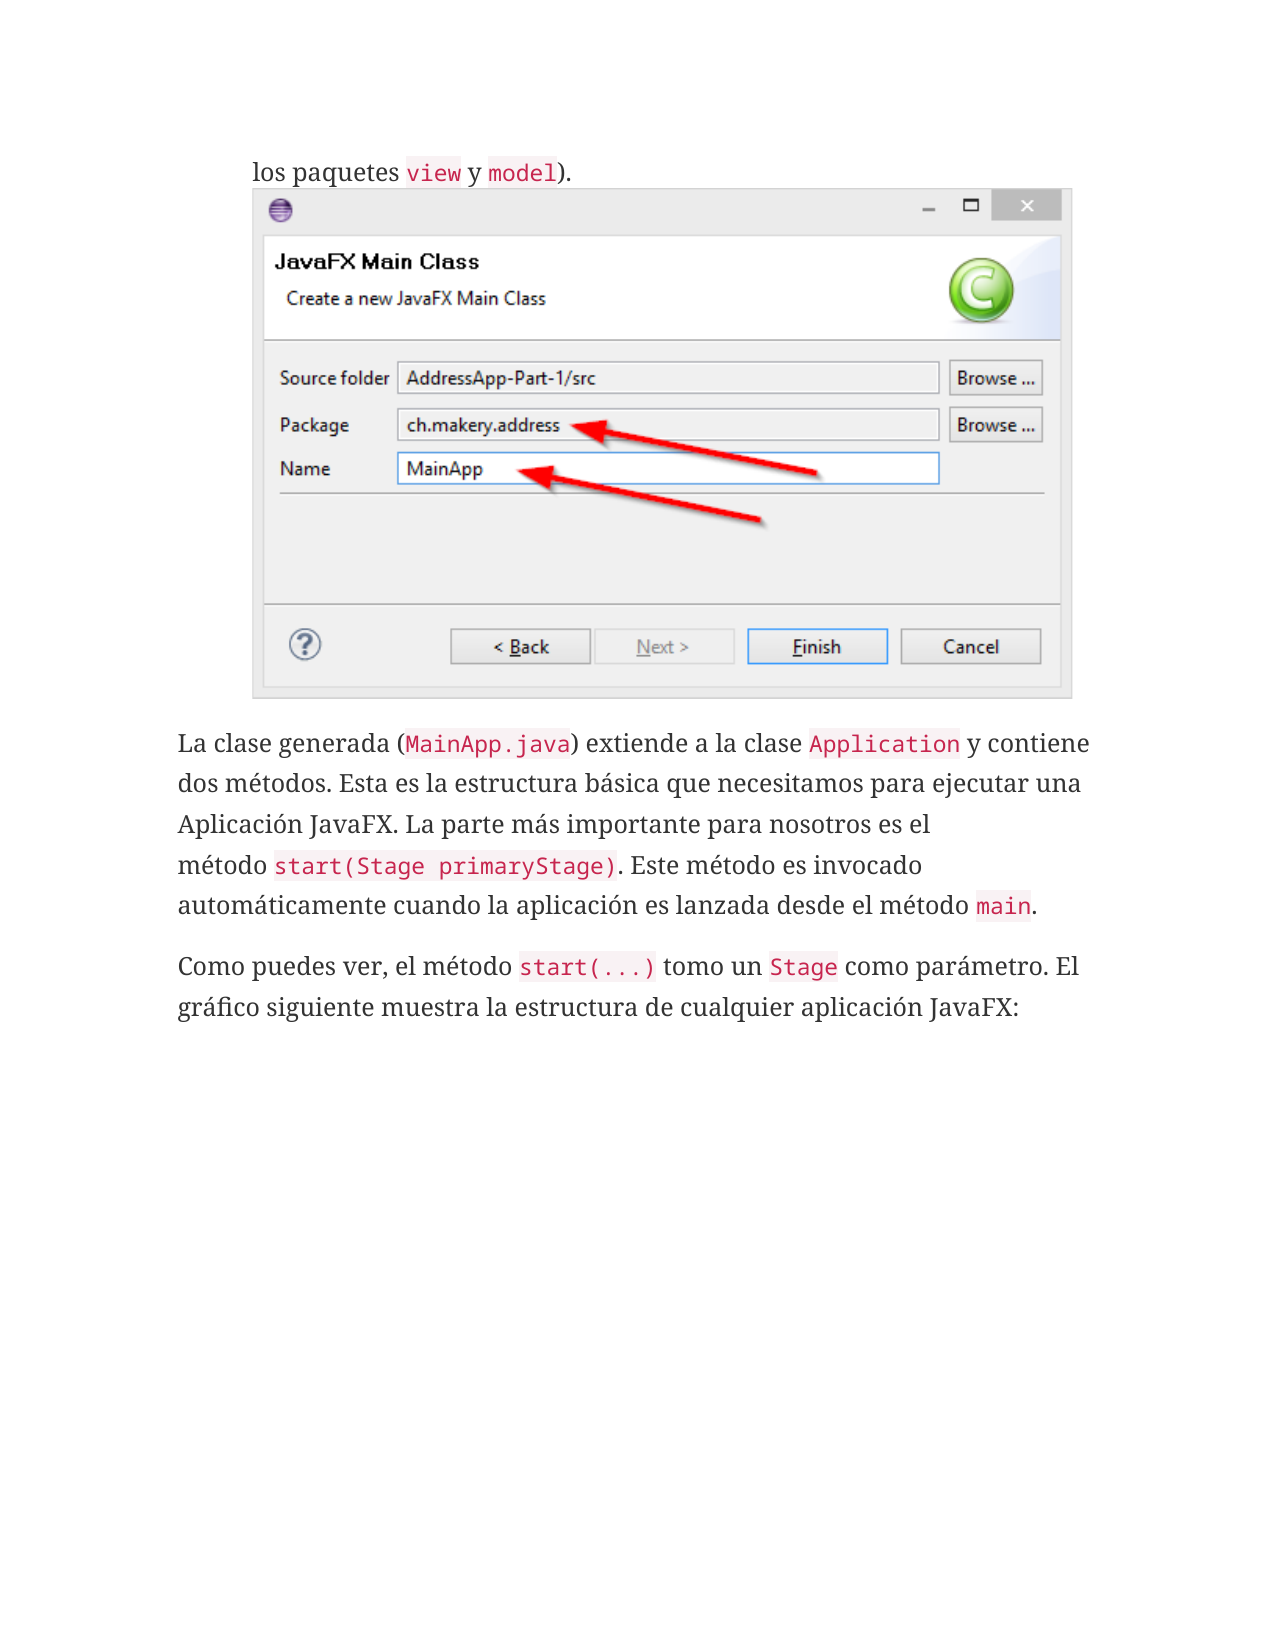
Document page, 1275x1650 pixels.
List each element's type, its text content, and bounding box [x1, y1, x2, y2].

text La clase generada (MainApp.java) extiende a la clase Application y contiene dos métodos. Esta es la estructura básica que necesitamos para ejecutar una Aplicación JavaFX. La parte más importante para nosotros es el método start(Stage primaryStage). Este método es invocado automáticamente cuando la aplicación es lanzada desde el método main. [177, 719, 1098, 922]
picture [252, 188, 1073, 699]
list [215, 148, 1098, 699]
text Como puedes ver, el método start(...) tomo un Stage como parámetro. El gráfico siguiente muestra la estructura de cualquier aplicación JavaFX: [177, 942, 1098, 1024]
